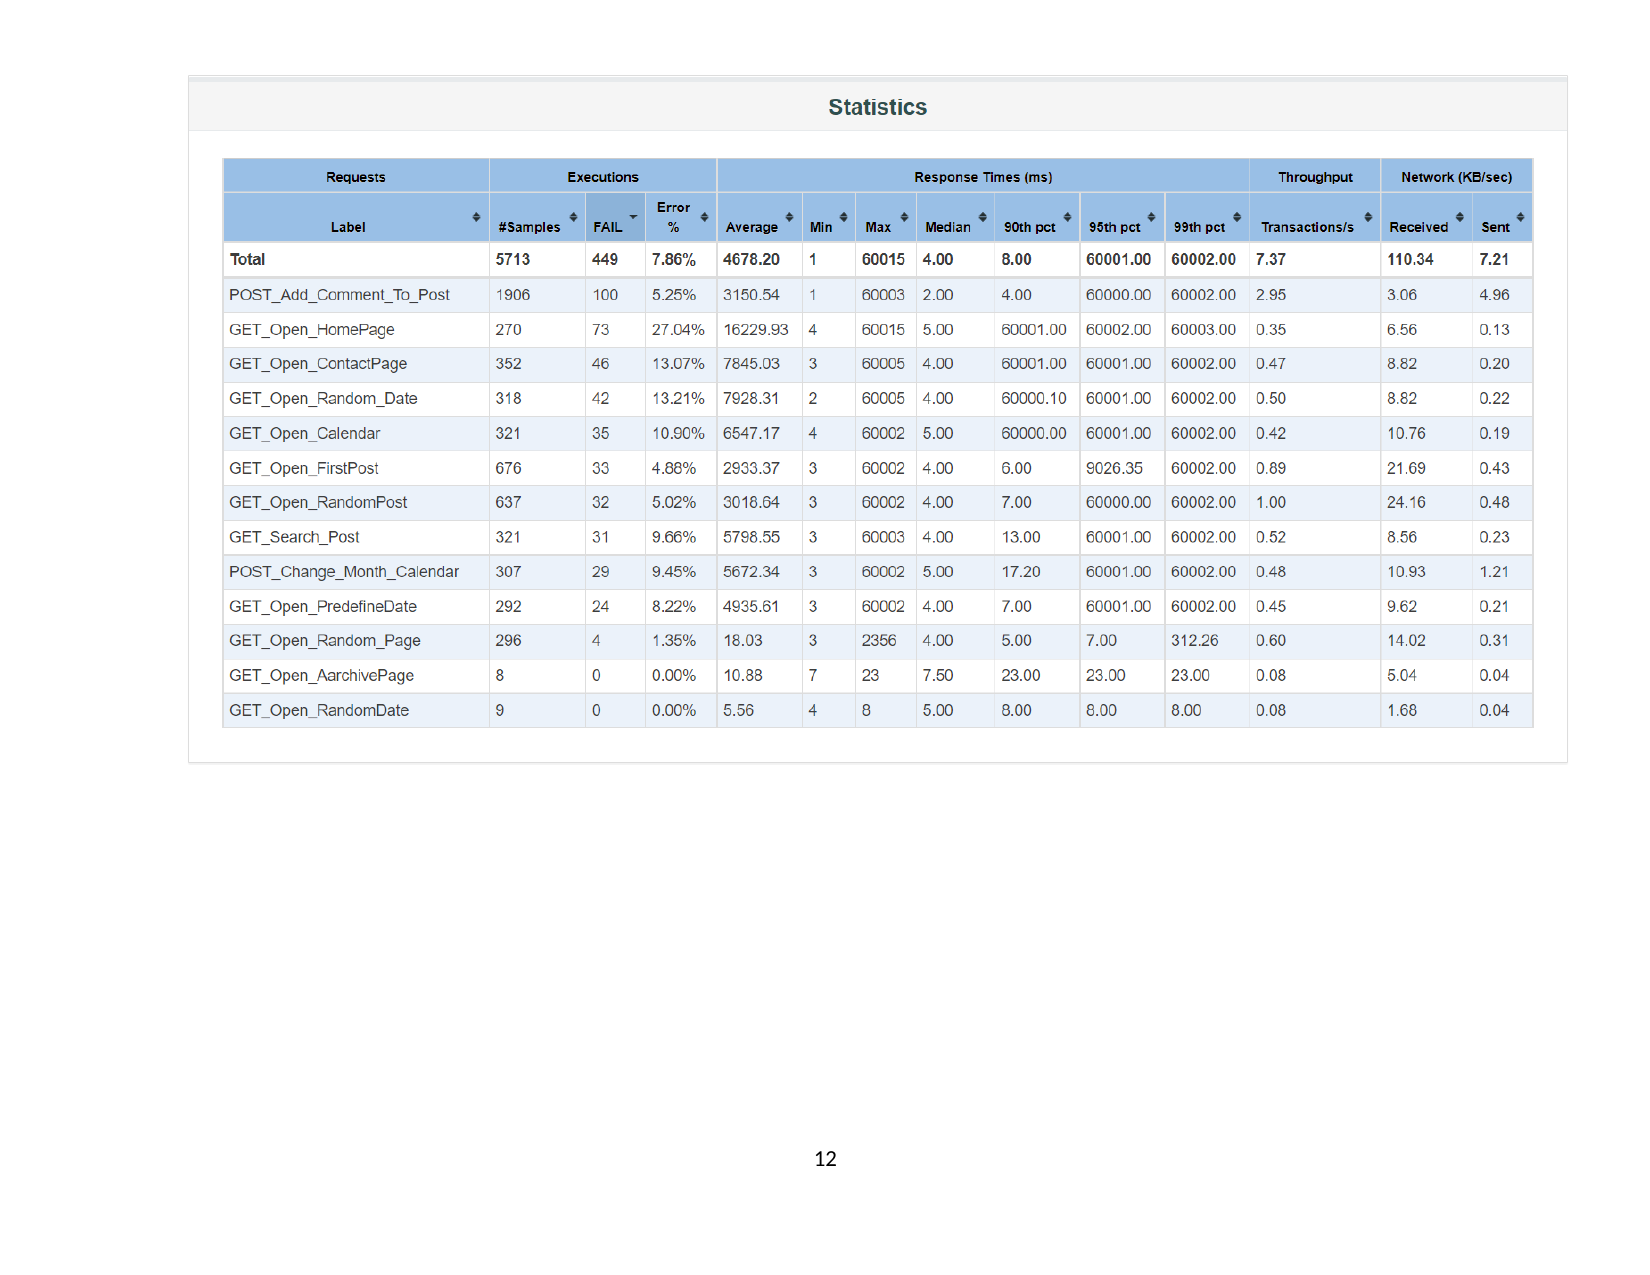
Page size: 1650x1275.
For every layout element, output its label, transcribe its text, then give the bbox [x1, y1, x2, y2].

picture [187, 75, 1571, 768]
